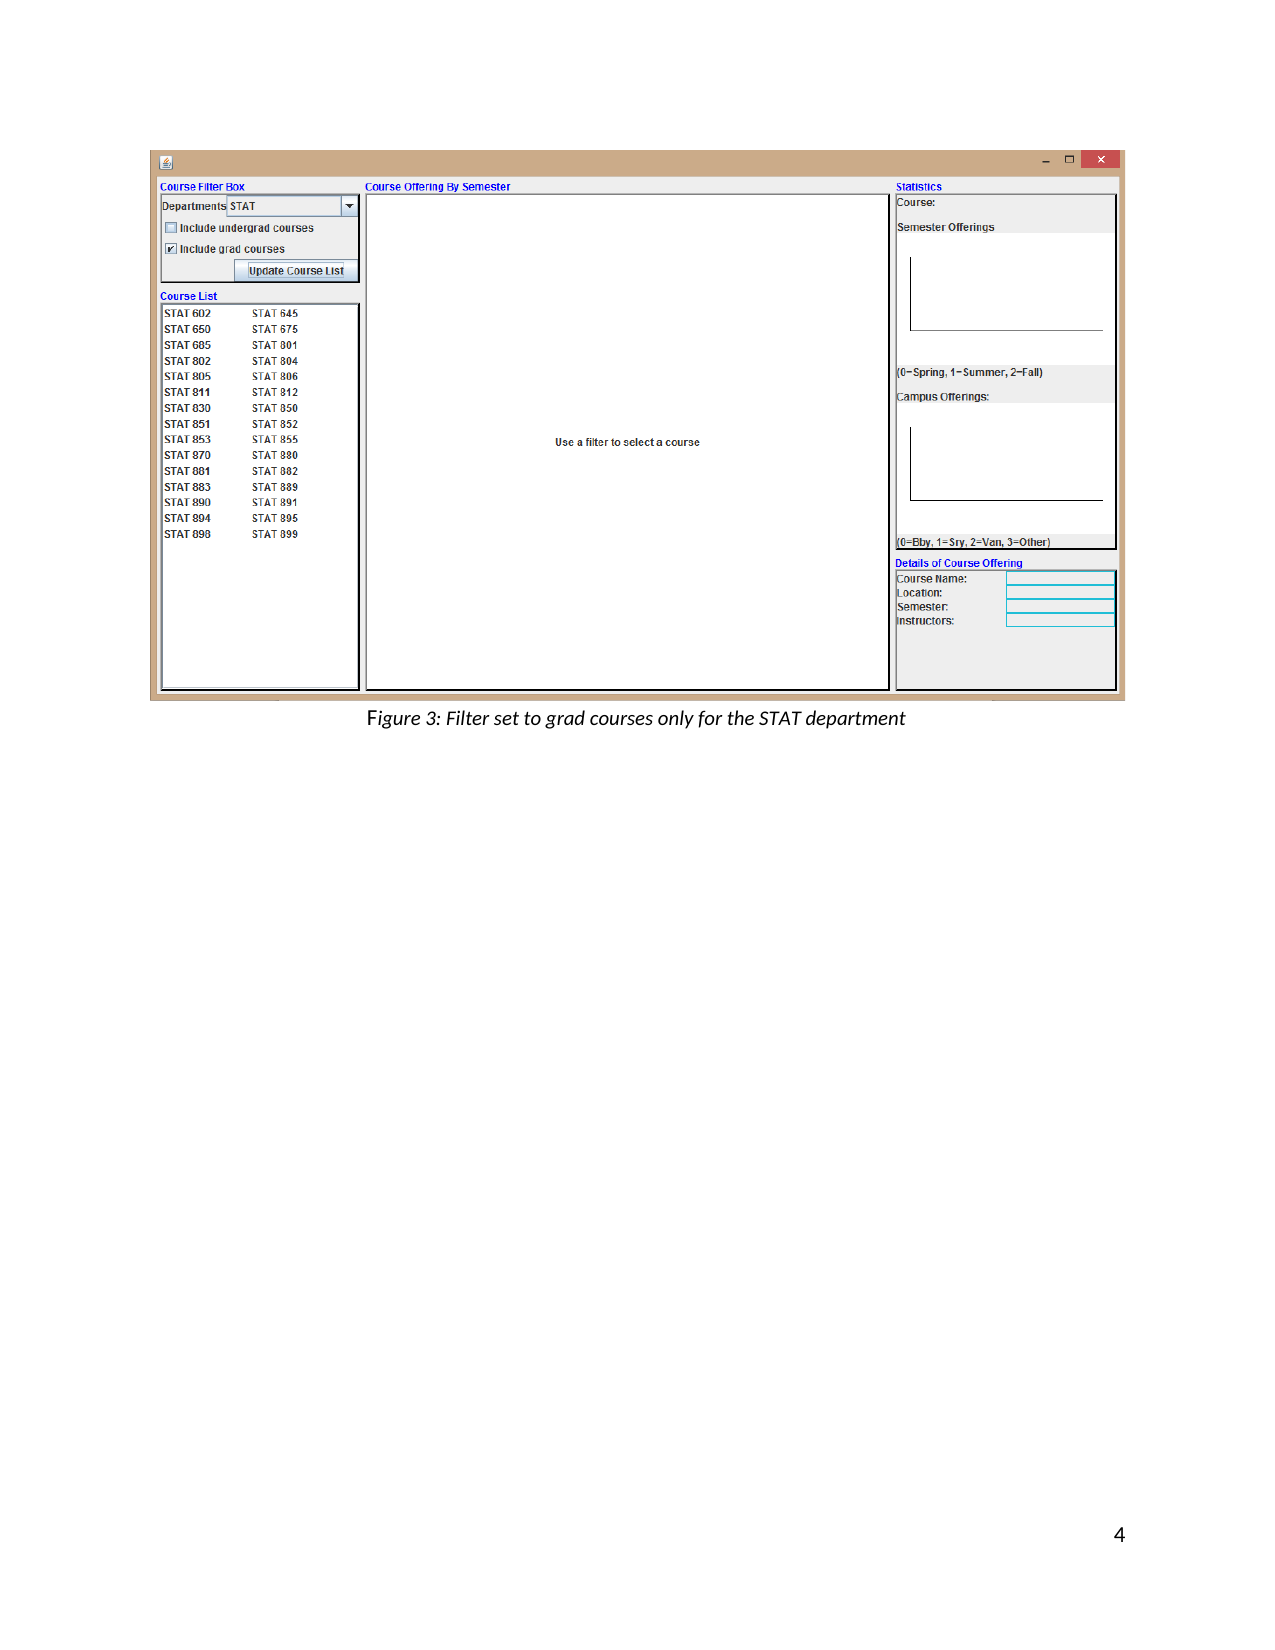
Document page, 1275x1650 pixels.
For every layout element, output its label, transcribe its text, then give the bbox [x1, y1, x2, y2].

text Figure 3: Filter set to grad courses only for the STAT department [150, 701, 1125, 731]
picture [150, 150, 1125, 701]
